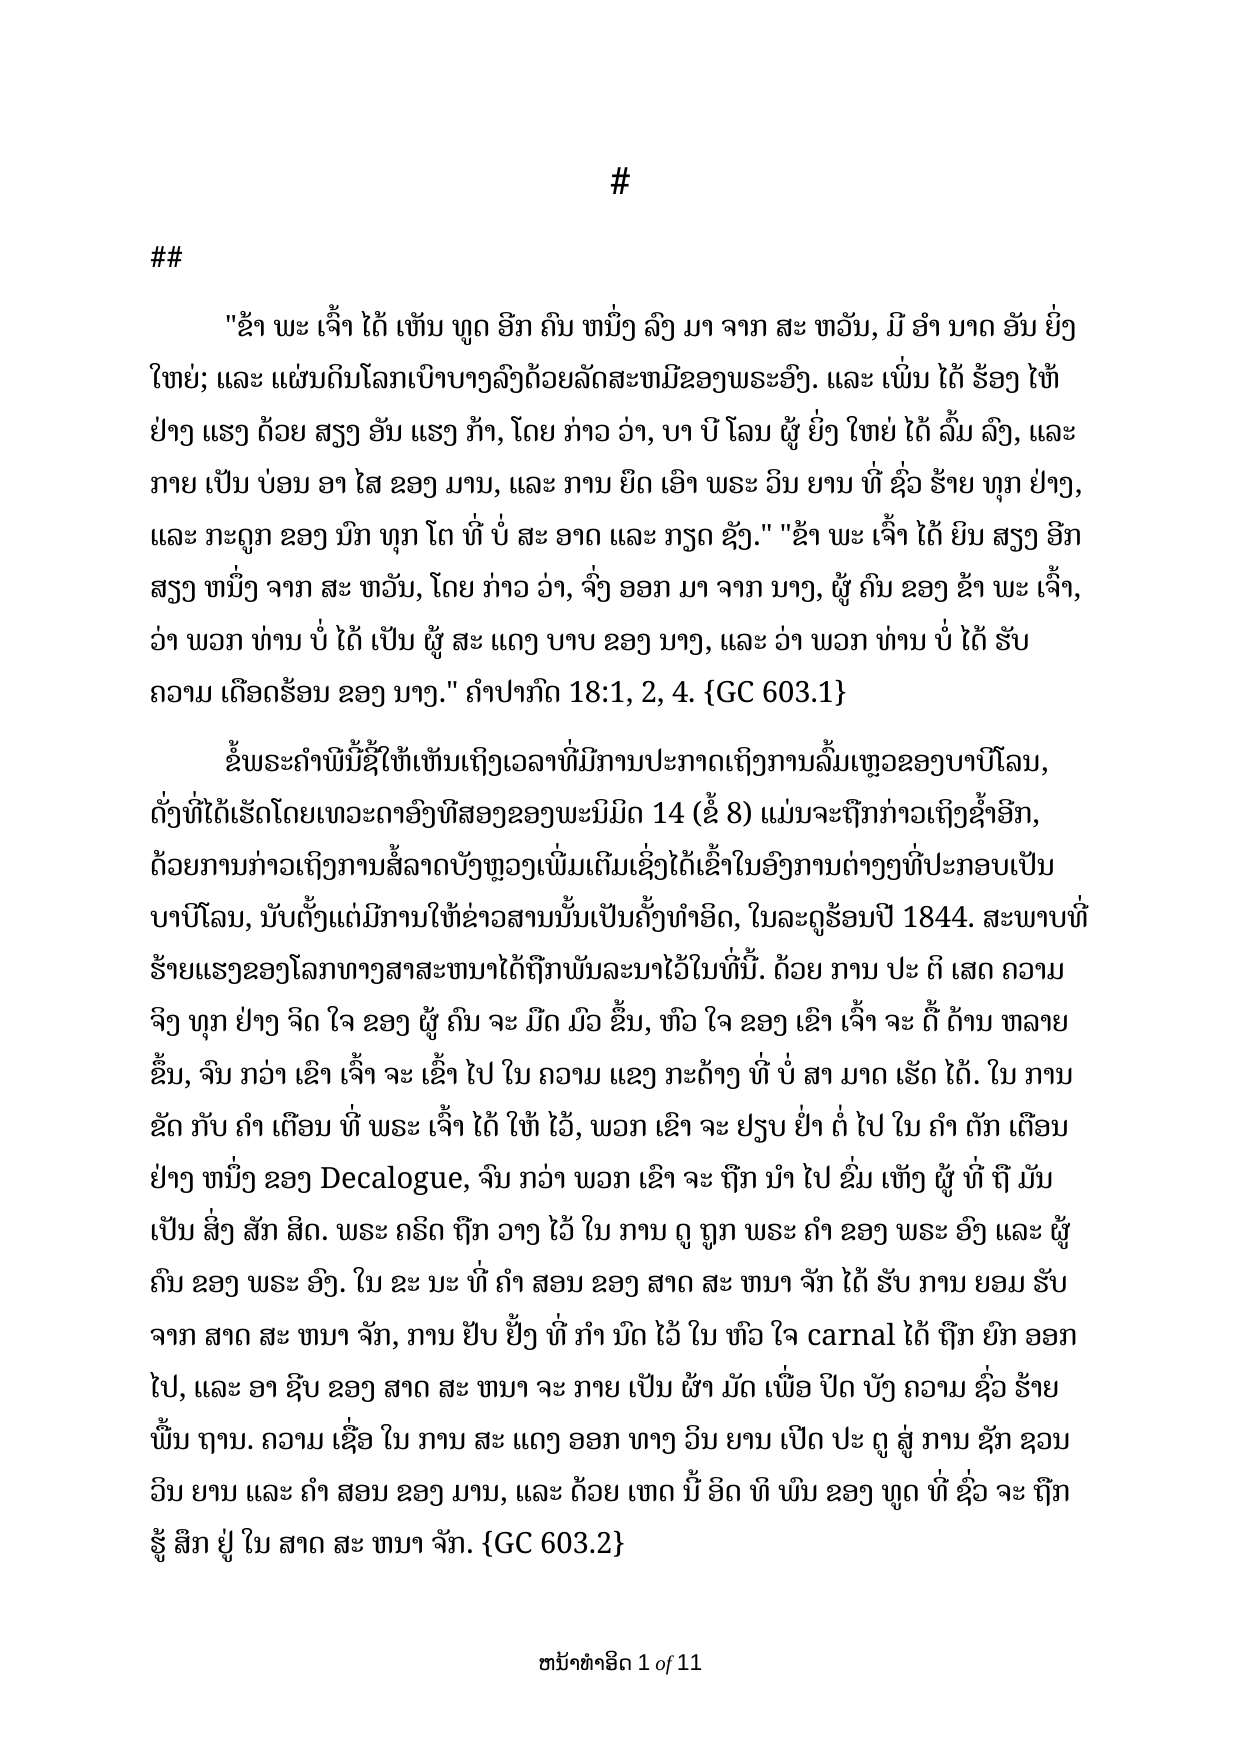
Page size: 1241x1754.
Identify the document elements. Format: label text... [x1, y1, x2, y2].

text # [150, 150, 1090, 212]
text "ຂ້າ ພະ ເຈົ້າ ໄດ້ ເຫັນ ທູດ ອີກ ຄົນ ຫນຶ່ງ ລົງ ມາ ຈາກ ສະ ຫວັນ, ມີ ອໍາ ນາດ ອັນ ຍິ່ງ ໃຫຍ່; ແລະ ແຜ່ນດິນໂລກເບົາບາງລົງດ້ວຍລັດສະຫມີຂອງພຣະອົງ. ແລະ ເພິ່ນ ໄດ້ ຮ້ອງ ໄຫ້ ຢ່າງ ແຮງ ດ້ວຍ ສຽງ ອັນ ແຮງ ກ້າ, ໂດຍ ກ່າວ ວ່າ, ບາ ບີ ໂລນ ຜູ້ ຍິ່ງ ໃຫຍ່ ໄດ້ ລົ້ມ ລົງ, ແລະ ກາຍ ເປັນ ບ່ອນ ອາ ໄສ ຂອງ ມານ, ແລະ ການ ຍຶດ ເອົາ ພຣະ ວິນ ຍານ ທີ່ ຊົ່ວ ຮ້າຍ ທຸກ ຢ່າງ, ແລະ ກະດູກ ຂອງ ນົກ ທຸກ ໂຕ ທີ່ ບໍ່ ສະ ອາດ ແລະ ກຽດ ຊັງ." "ຂ້າ ພະ ເຈົ້າ ໄດ້ ຍິນ ສຽງ ອີກ ສຽງ ຫນຶ່ງ ຈາກ ສະ ຫວັນ, ໂດຍ ກ່າວ ວ່າ, ຈົ່ງ ອອກ ມາ ຈາກ ນາງ, ຜູ້ ຄົນ ຂອງ ຂ້າ ພະ ເຈົ້າ, ວ່າ ພວກ ທ່ານ ບໍ່ ໄດ້ ເປັນ ຜູ້ ສະ ແດງ ບາບ ຂອງ ນາງ, ແລະ ວ່າ ພວກ ທ່ານ ບໍ່ ໄດ້ ຮັບ ຄວາມ ເດືອດຮ້ອນ ຂອງ ນາງ." ຄໍາປາກົດ 18:1, 2, 4. {GC 603.1} [150, 302, 1090, 716]
text ຂໍ້ພຣະຄໍາພີນີ້ຊີ້ໃຫ້ເຫັນເຖິງເວລາທີ່ມີການປະກາດເຖິງການລົ້ມເຫຼວຂອງບາບີໂລນ, ດັ່ງທີ່ໄດ້ເຮັດໂດຍເທວະດາອົງທີສອງຂອງພະນິມິດ 14 (ຂໍ້ 8) ແມ່ນຈະຖືກກ່າວເຖິງຊໍ້າອີກ, ດ້ວຍການກ່າວເຖິງການສໍ້ລາດບັງຫຼວງເພີ່ມເຕີມເຊິ່ງໄດ້ເຂົ້າໃນອົງການຕ່າງໆທີ່ປະກອບເປັນບາບີໂລນ, ນັບຕັ້ງແຕ່ມີການໃຫ້ຂ່າວສານນັ້ນເປັນຄັ້ງທໍາອິດ, ໃນລະດູຮ້ອນປີ 1844. ສະພາບທີ່ຮ້າຍແຮງຂອງໂລກທາງສາສະຫນາໄດ້ຖືກພັນລະນາໄວ້ໃນທີ່ນີ້. ດ້ວຍ ການ ປະ ຕິ ເສດ ຄວາມ ຈິງ ທຸກ ຢ່າງ ຈິດ ໃຈ ຂອງ ຜູ້ ຄົນ ຈະ ມືດ ມົວ ຂຶ້ນ, ຫົວ ໃຈ ຂອງ ເຂົາ ເຈົ້າ ຈະ ດື້ ດ້ານ ຫລາຍ ຂຶ້ນ, ຈົນ ກວ່າ ເຂົາ ເຈົ້າ ຈະ ເຂົ້າ ໄປ ໃນ ຄວາມ ແຂງ ກະດ້າງ ທີ່ ບໍ່ ສາ ມາດ ເຮັດ ໄດ້. ໃນ ການ ຂັດ ກັບ ຄໍາ ເຕືອນ ທີ່ ພຣະ ເຈົ້າ ໄດ້ ໃຫ້ ໄວ້, ພວກ ເຂົາ ຈະ ຢຽບ ຢໍ່າ ຕໍ່ ໄປ ໃນ ຄໍາ ຕັກ ເຕືອນ ຢ່າງ ຫນຶ່ງ ຂອງ Decalogue, ຈົນ ກວ່າ ພວກ ເຂົາ ຈະ ຖືກ ນໍາ ໄປ ຂົ່ມ ເຫັງ ຜູ້ ທີ່ ຖື ມັນ ເປັນ ສິ່ງ ສັກ ສິດ. ພຣະ ຄຣິດ ຖືກ ວາງ ໄວ້ ໃນ ການ ດູ ຖູກ ພຣະ ຄໍາ ຂອງ ພຣະ ອົງ ແລະ ຜູ້ ຄົນ ຂອງ ພຣະ ອົງ. ໃນ ຂະ ນະ ທີ່ ຄໍາ ສອນ ຂອງ ສາດ ສະ ຫນາ ຈັກ ໄດ້ ຮັບ ການ ຍອມ ຮັບ ຈາກ ສາດ ສະ ຫນາ ຈັກ, ການ ຢັບ ຢັ້ງ ທີ່ ກໍາ ນົດ ໄວ້ ໃນ ຫົວ ໃຈ carnal ໄດ້ ຖືກ ຍົກ ອອກ ໄປ, ແລະ ອາ ຊີບ ຂອງ ສາດ ສະ ຫນາ ຈະ ກາຍ ເປັນ ຜ້າ ມັດ ເພື່ອ ປິດ ບັງ ຄວາມ ຊົ່ວ ຮ້າຍ ພື້ນ ຖານ. ຄວາມ ເຊື່ອ ໃນ ການ ສະ ແດງ ອອກ ທາງ ວິນ ຍານ ເປີດ ປະ ຕູ ສູ່ ການ ຊັກ ຊວນ ວິນ ຍານ ແລະ ຄໍາ ສອນ ຂອງ ມານ, ແລະ ດ້ວຍ ເຫດ ນີ້ ອິດ ທິ ພົນ ຂອງ ທູດ ທີ່ ຊົ່ວ ຈະ ຖືກ ຮູ້ ສຶກ ຢູ່ ໃນ ສາດ ສະ ຫນາ ຈັກ. {GC 603.2} [150, 737, 1090, 1568]
text ## [150, 234, 1090, 282]
